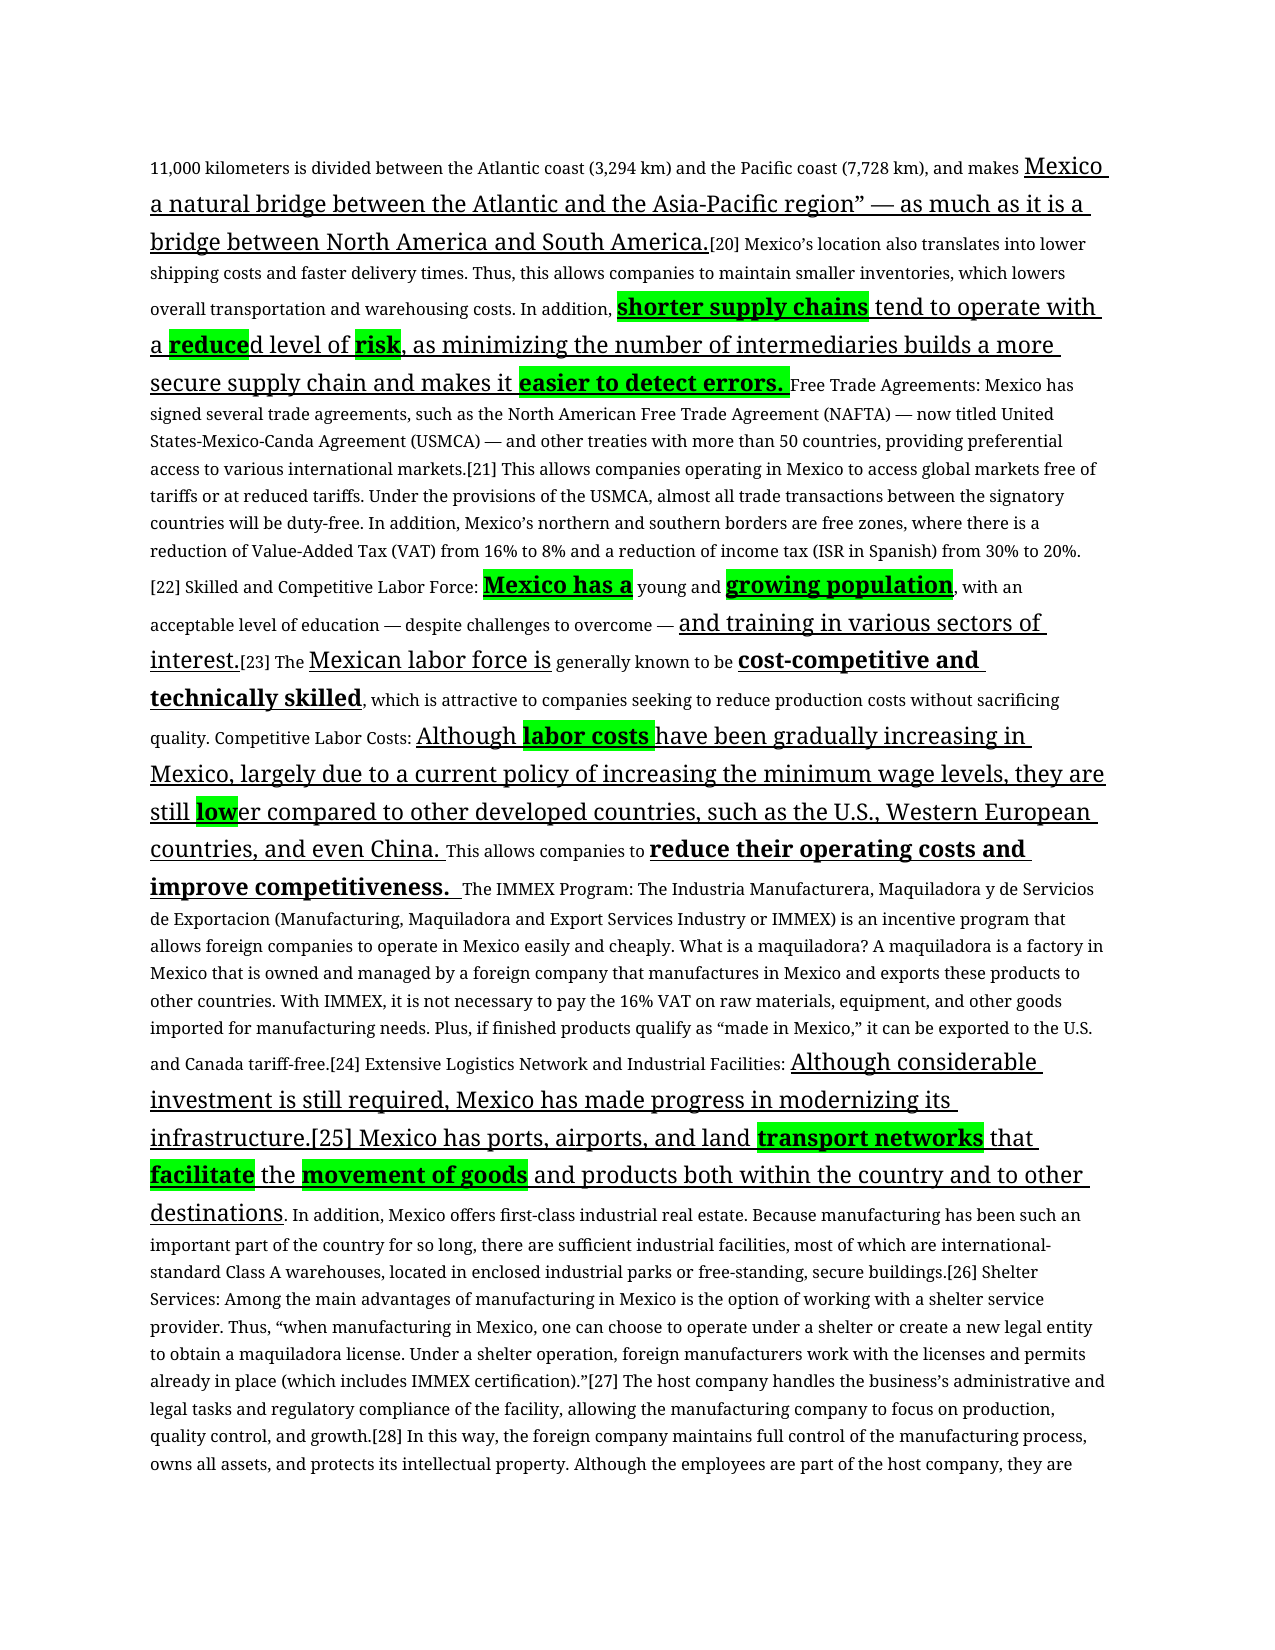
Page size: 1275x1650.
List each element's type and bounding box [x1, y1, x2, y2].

text [150, 150, 1110, 1475]
